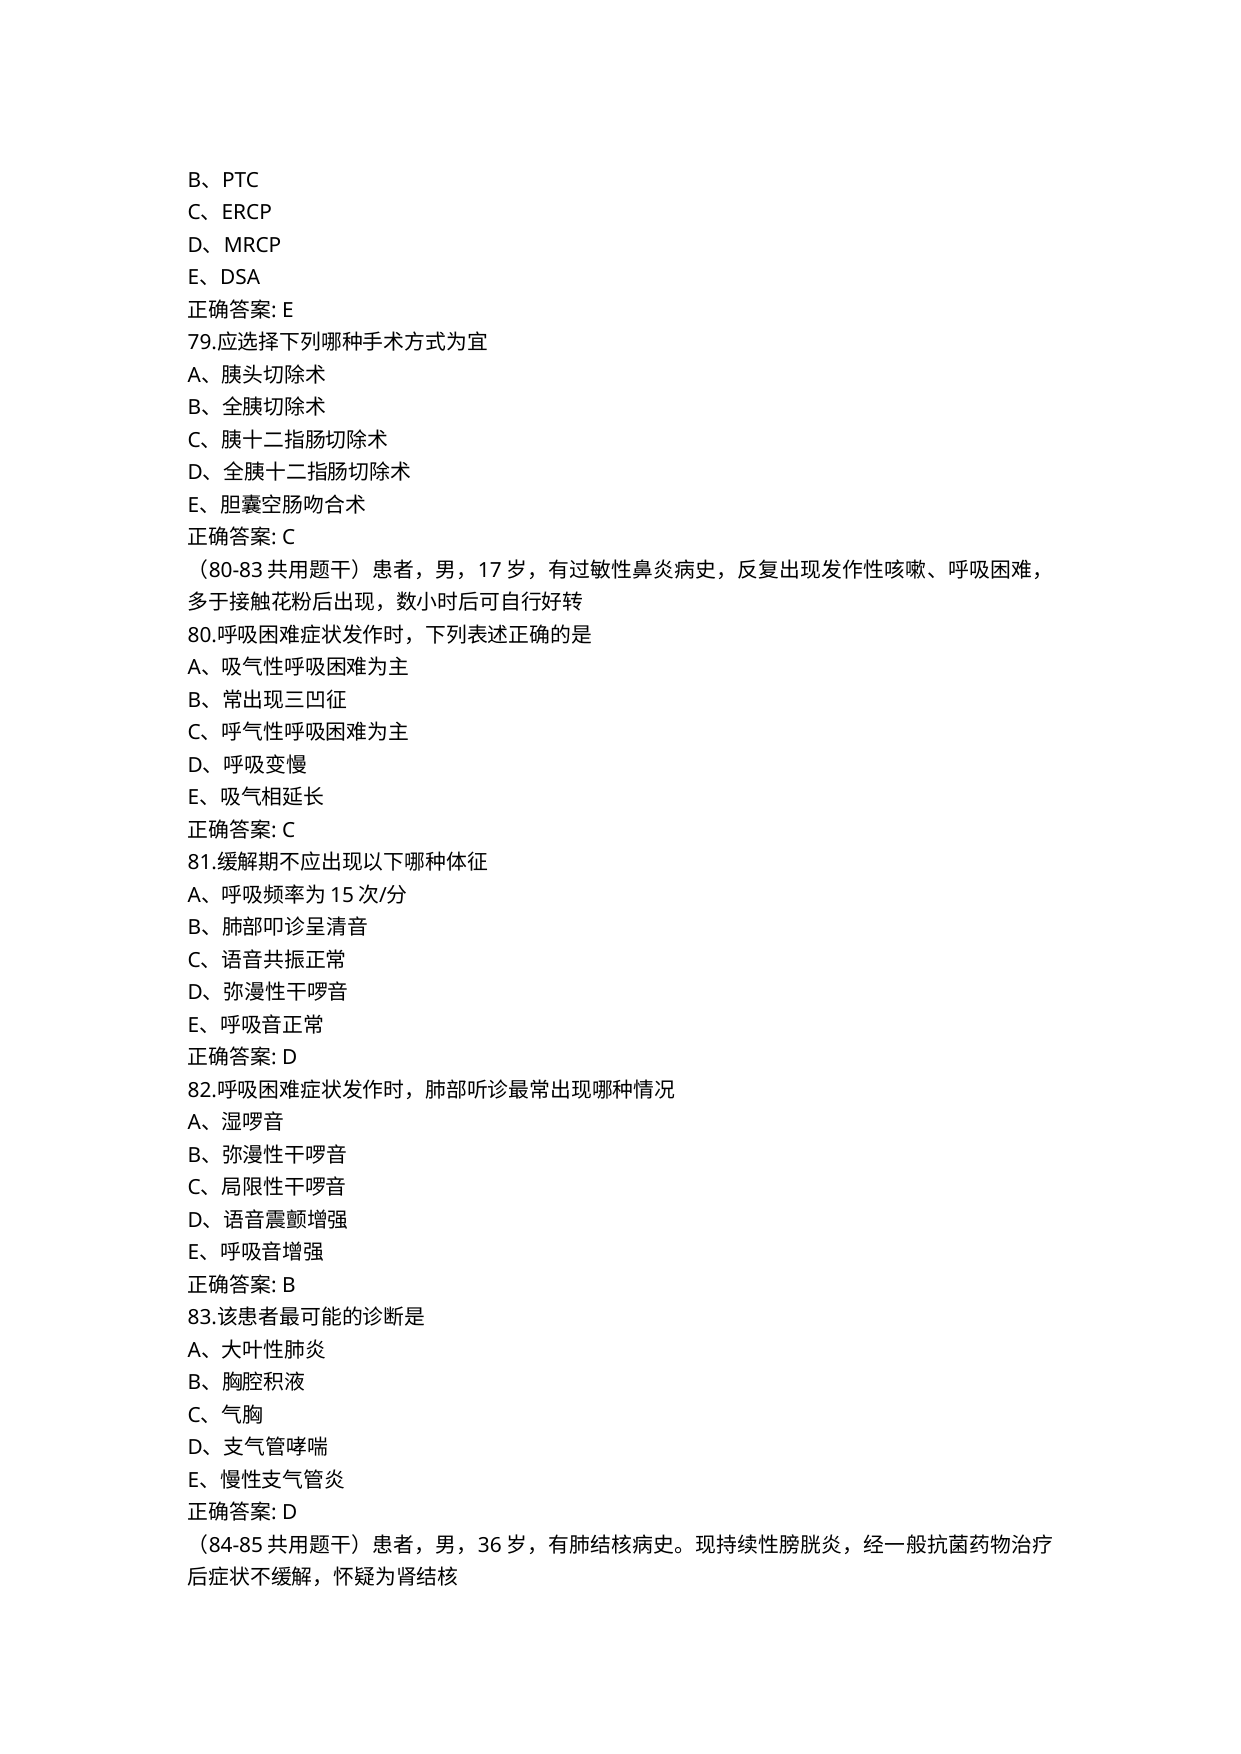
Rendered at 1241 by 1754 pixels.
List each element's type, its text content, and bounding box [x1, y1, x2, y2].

text C、局限性干啰音 [187, 1169, 1053, 1202]
text B、常出现三凹征 [187, 682, 1053, 714]
text D、全胰十二指肠切除术 [187, 454, 1053, 487]
text D、MRCP [187, 227, 1053, 259]
text E、慢性支气管炎 [187, 1462, 1053, 1494]
text E、呼吸音正常 [187, 1007, 1053, 1039]
text B、肺部叩诊呈清音 [187, 909, 1053, 942]
text C、呼气性呼吸困难为主 [187, 714, 1053, 747]
text B、弥漫性干啰音 [187, 1137, 1053, 1169]
text A、吸气性呼吸困难为主 [187, 649, 1053, 682]
text C、胰十二指肠切除术 [187, 422, 1053, 454]
text E、胆囊空肠吻合术 [187, 487, 1053, 519]
text 正确答案: E [187, 292, 1053, 324]
text 正确答案: D [187, 1039, 1053, 1072]
text 82.呼吸困难症状发作时，肺部听诊最常出现哪种情况 [187, 1072, 1053, 1104]
text B、PTC [187, 162, 1053, 194]
text E、呼吸音增强 [187, 1234, 1053, 1267]
text D、弥漫性干啰音 [187, 974, 1053, 1007]
text A、呼吸频率为15次/分 [187, 877, 1053, 909]
text A、胰头切除术 [187, 357, 1053, 389]
text 正确答案: C [187, 812, 1053, 844]
text 正确答案: B [187, 1267, 1053, 1299]
text E、吸气相延长 [187, 779, 1053, 812]
text C、气胸 [187, 1397, 1053, 1429]
text C、ERCP [187, 194, 1053, 227]
text D、语音震颤增强 [187, 1202, 1053, 1234]
text D、呼吸变慢 [187, 747, 1053, 779]
text 正确答案: D [187, 1494, 1053, 1527]
text E、DSA [187, 259, 1053, 292]
text （80-83共用题干）患者，男，17岁，有过敏性鼻炎病史，反复出现发作性咳嗽、呼吸困难，多于接触花粉后出现，数小时后可自行好转 [187, 552, 1053, 617]
text A、湿啰音 [187, 1104, 1053, 1137]
text （84-85共用题干）患者，男，36岁，有肺结核病史。现持续性膀胱炎，经一般抗菌药物治疗后症状不缓解，怀疑为肾结核 [187, 1527, 1053, 1592]
text 81.缓解期不应出现以下哪种体征 [187, 844, 1053, 877]
text B、胸腔积液 [187, 1364, 1053, 1397]
text D、支气管哮喘 [187, 1429, 1053, 1462]
text 83.该患者最可能的诊断是 [187, 1299, 1053, 1332]
text 正确答案: C [187, 519, 1053, 552]
text C、语音共振正常 [187, 942, 1053, 974]
text 80.呼吸困难症状发作时，下列表述正确的是 [187, 617, 1053, 649]
text A、大叶性肺炎 [187, 1332, 1053, 1364]
text 79.应选择下列哪种手术方式为宜 [187, 324, 1053, 357]
text B、全胰切除术 [187, 389, 1053, 422]
